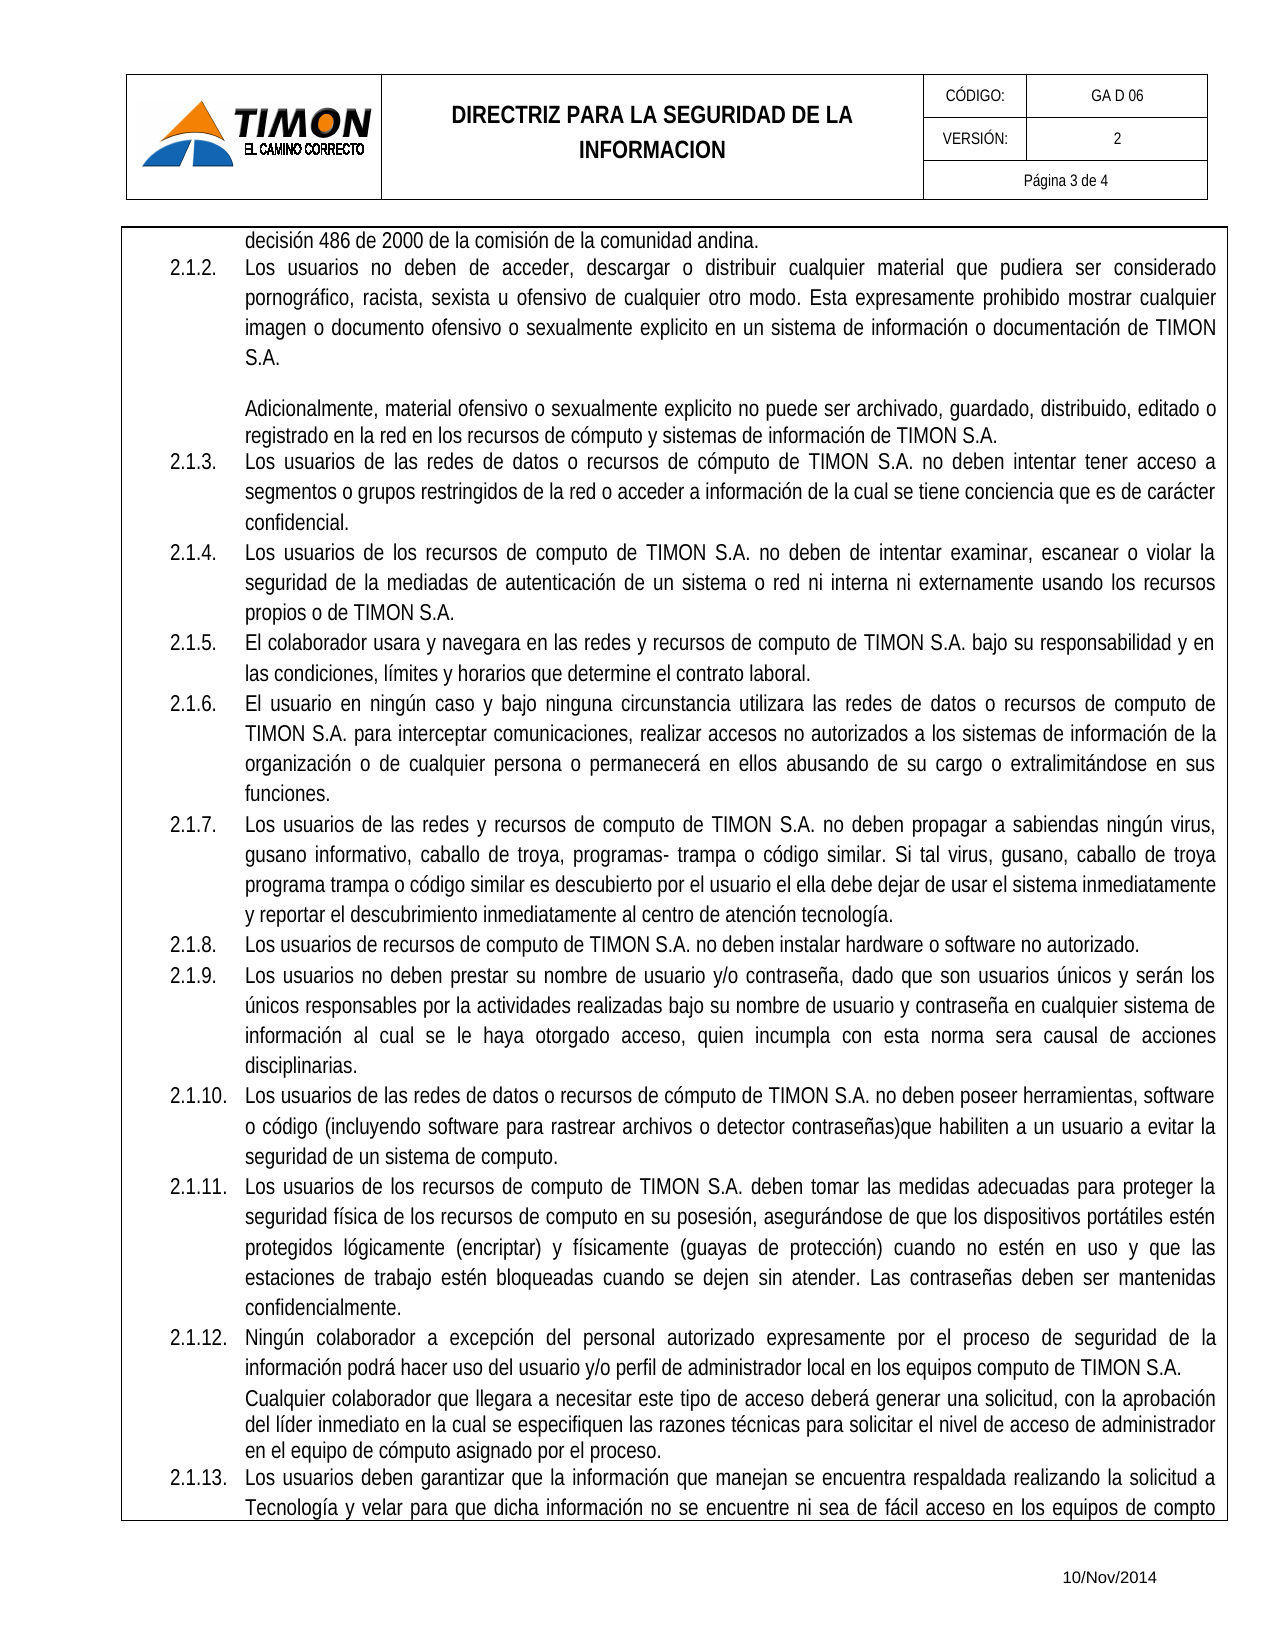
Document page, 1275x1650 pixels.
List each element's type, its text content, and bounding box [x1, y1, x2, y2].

picture [136, 99, 375, 167]
